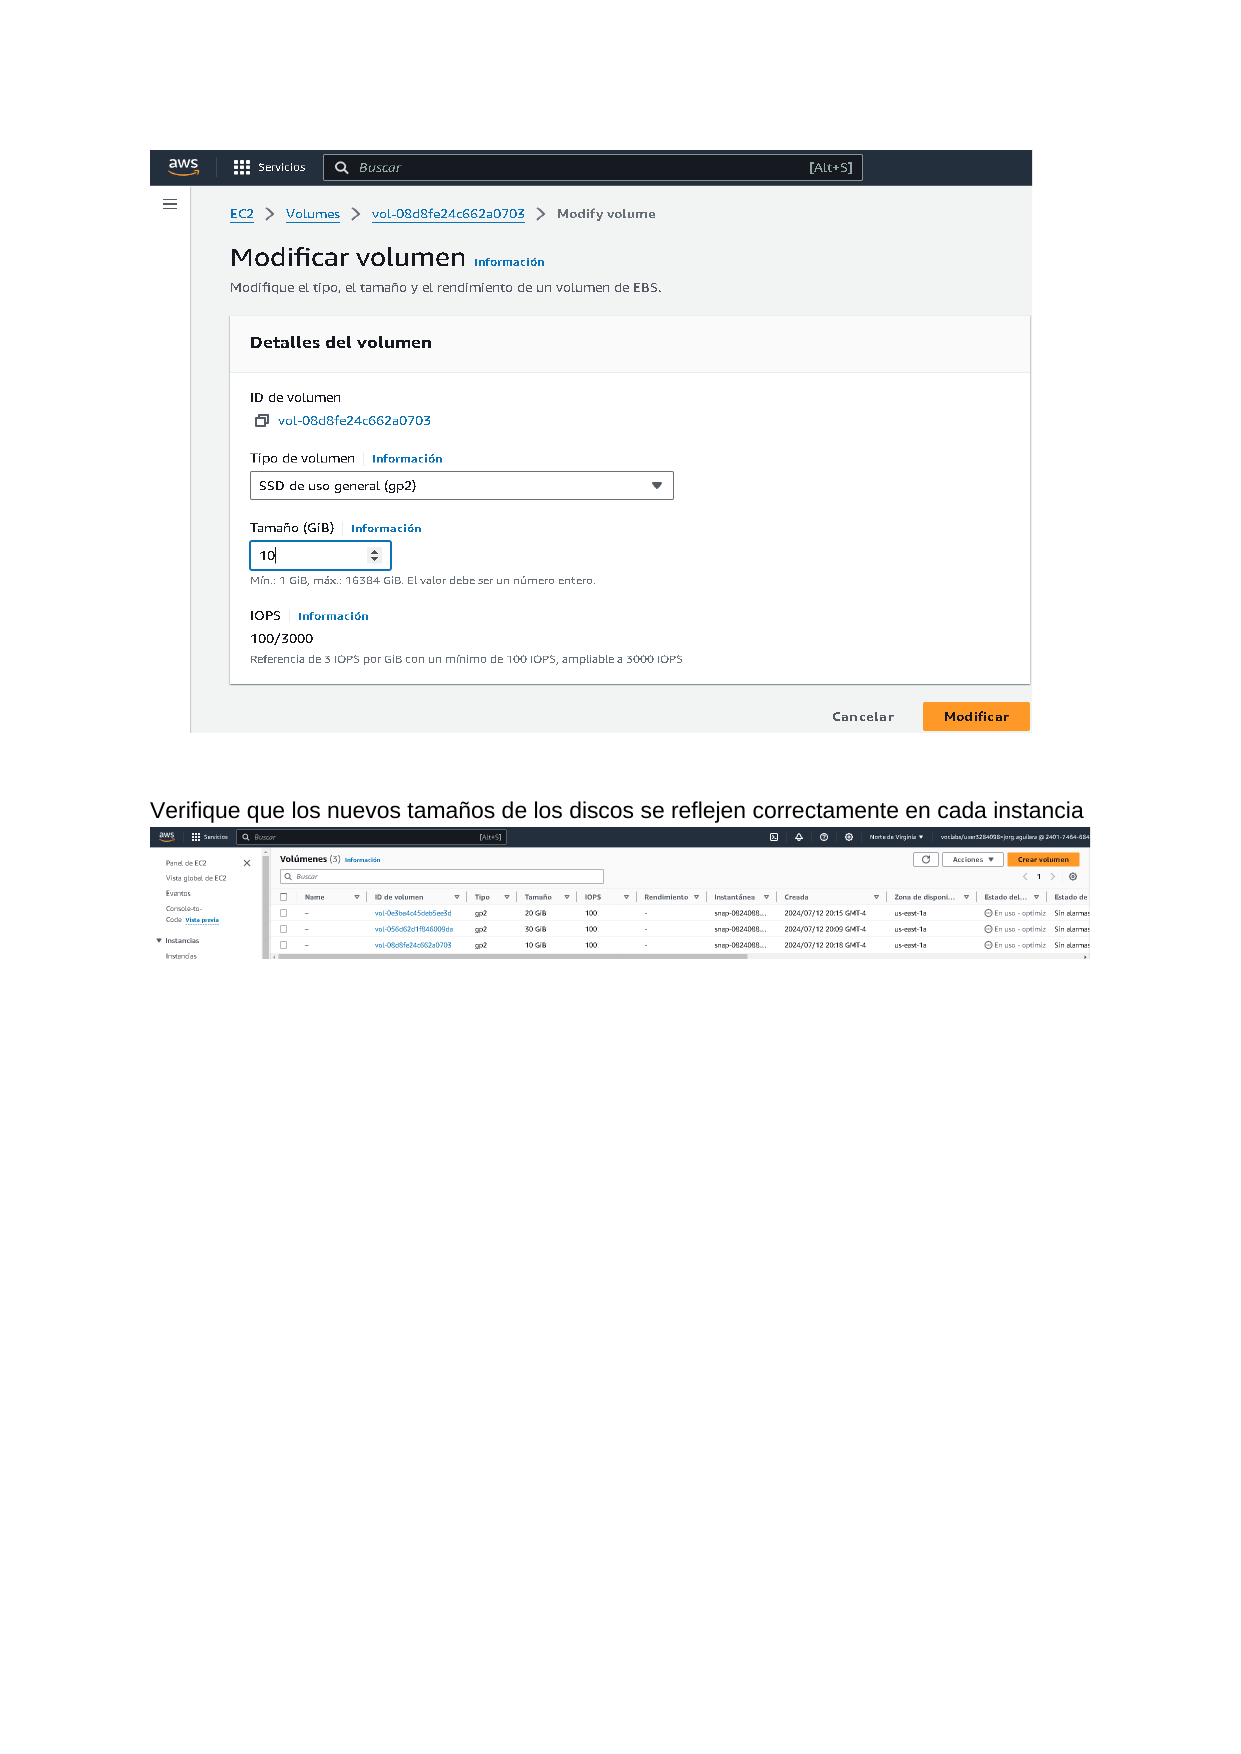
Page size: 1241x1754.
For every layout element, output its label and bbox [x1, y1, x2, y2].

picture [150, 827, 1091, 959]
picture [150, 150, 1033, 733]
